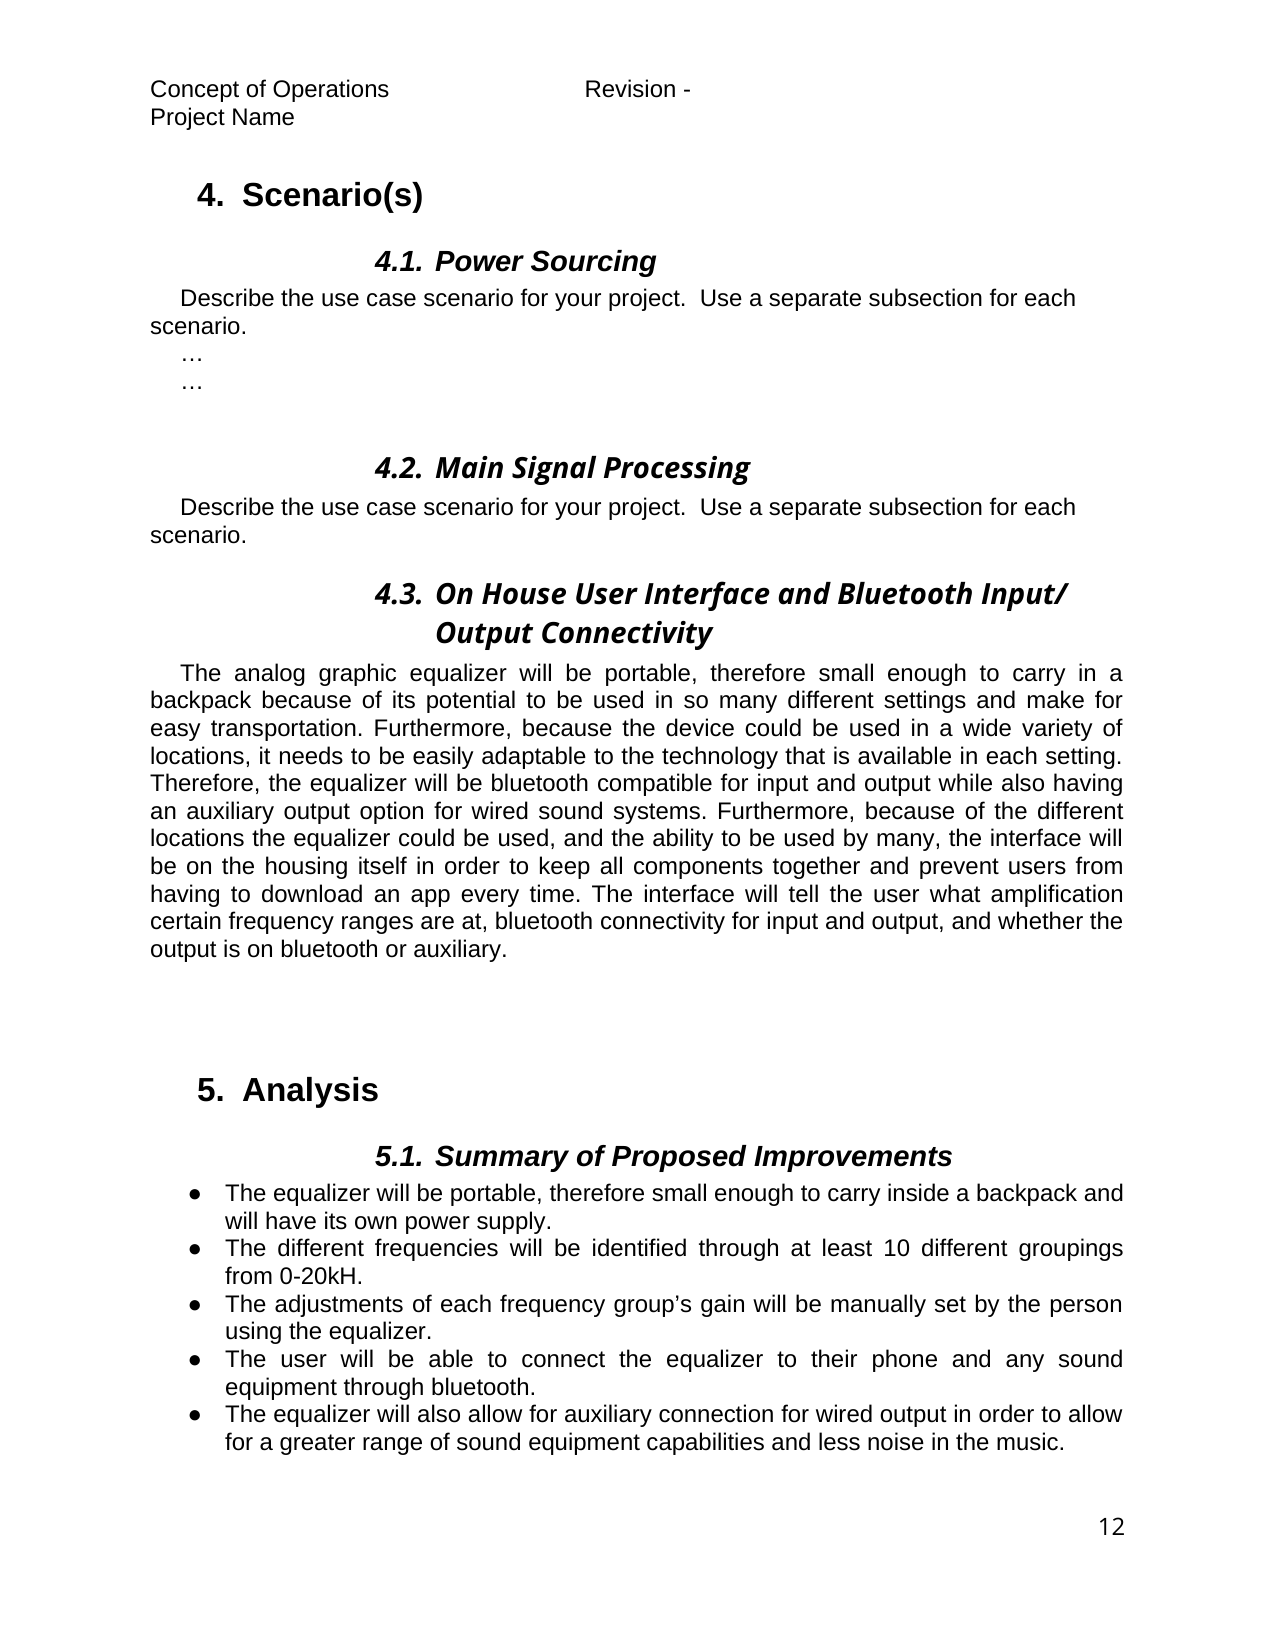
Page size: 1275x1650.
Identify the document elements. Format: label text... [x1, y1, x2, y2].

subtitle Power Sourcing [375, 244, 1125, 278]
list The different frequencies will be identified through at least 10 different groupings from 0-20kH. [187, 1234, 1125, 1289]
subtitle Summary of Proposed Improvements [375, 1139, 1125, 1173]
text The analog graphic equalizer will be portable, therefore small enough to carry in a backpack because of its potential to be used in so many different settings and make for easy transportation. Furthermore, because the device could be used in a wide variety of locations, it needs to be easily adaptable to the technology that is available in each setting. Therefore, the equalizer will be bluetooth compatible for input and output while also having an auxiliary output option for wired sound systems. Furthermore, because of the different locations the equalizer could be used, and the ability to be used by many, the interface will be on the housing itself in order to keep all components together and prevent users from having to download an app every time. The interface will tell the user what amplification certain frequency ranges are at, bluetooth connectivity for input and output, and whether the output is on bluetooth or auxiliary. [150, 659, 1125, 962]
text Describe the use case scenario for your project. Use a separate subsection for each scenario. [150, 493, 1125, 548]
text Describe the use case scenario for your project. Use a separate subsection for each scenario. [150, 284, 1125, 339]
subtitle On House User Interface and Bluetooth Input/ Output Connectivity [375, 573, 1125, 652]
list The equalizer will also allow for auxiliary connection for wired output in order to allow for a greater range of sound equipment capabilities and less noise in the music. [187, 1400, 1125, 1455]
text … [150, 339, 1125, 367]
subtitle Scenario(s) [197, 175, 1125, 213]
subtitle Main Signal Processing [375, 447, 1125, 487]
list The user will be able to connect the equalizer to their phone and any sound equipment through bluetooth. [187, 1345, 1125, 1400]
list The equalizer will be portable, therefore small enough to carry inside a backpack and will have its own power supply. [187, 1179, 1125, 1234]
subtitle Analysis [197, 1070, 1125, 1109]
list The adjustments of each frequency group’s gain will be manually set by the person using the equalizer. [187, 1289, 1125, 1345]
text … [150, 367, 1125, 394]
